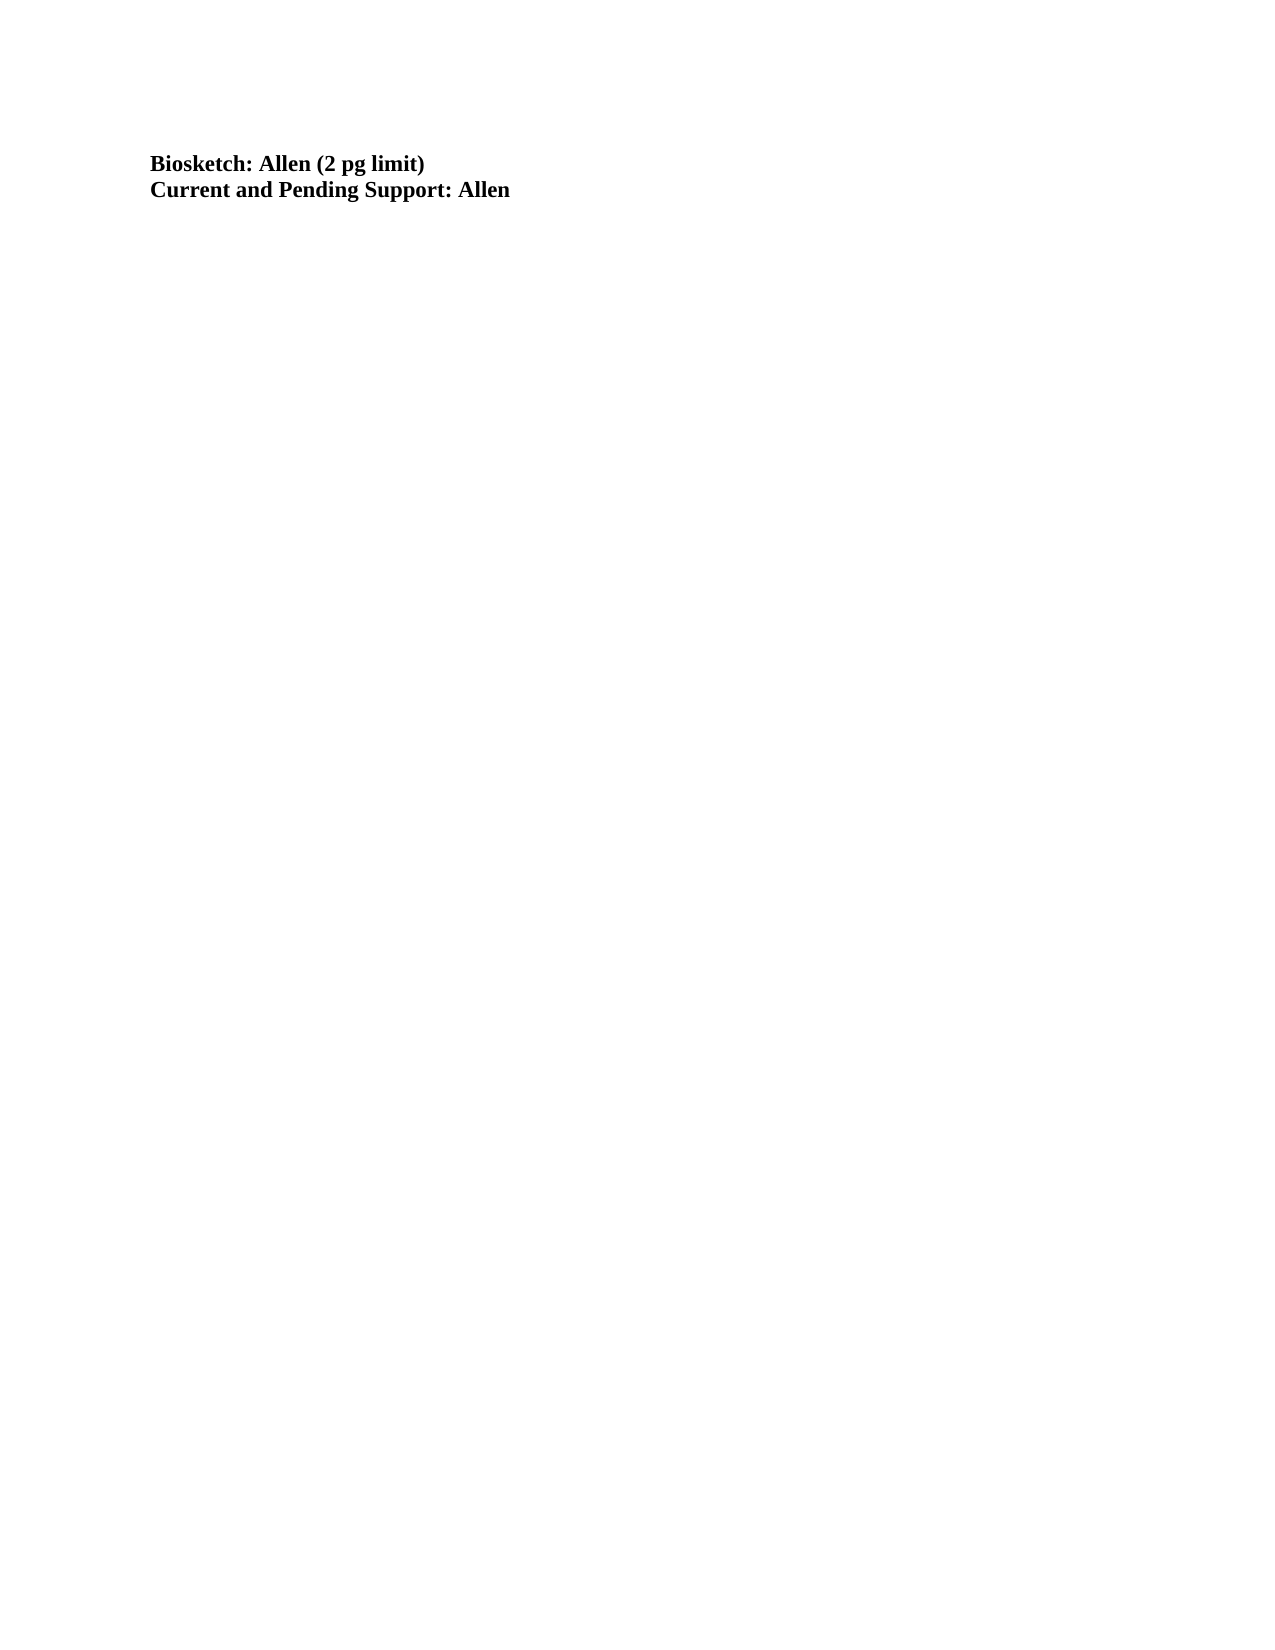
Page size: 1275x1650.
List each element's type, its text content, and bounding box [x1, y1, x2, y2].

text Biosketch: Allen (2 pg limit) [150, 150, 1125, 176]
text Current and Pending Support: Allen [150, 176, 1125, 203]
